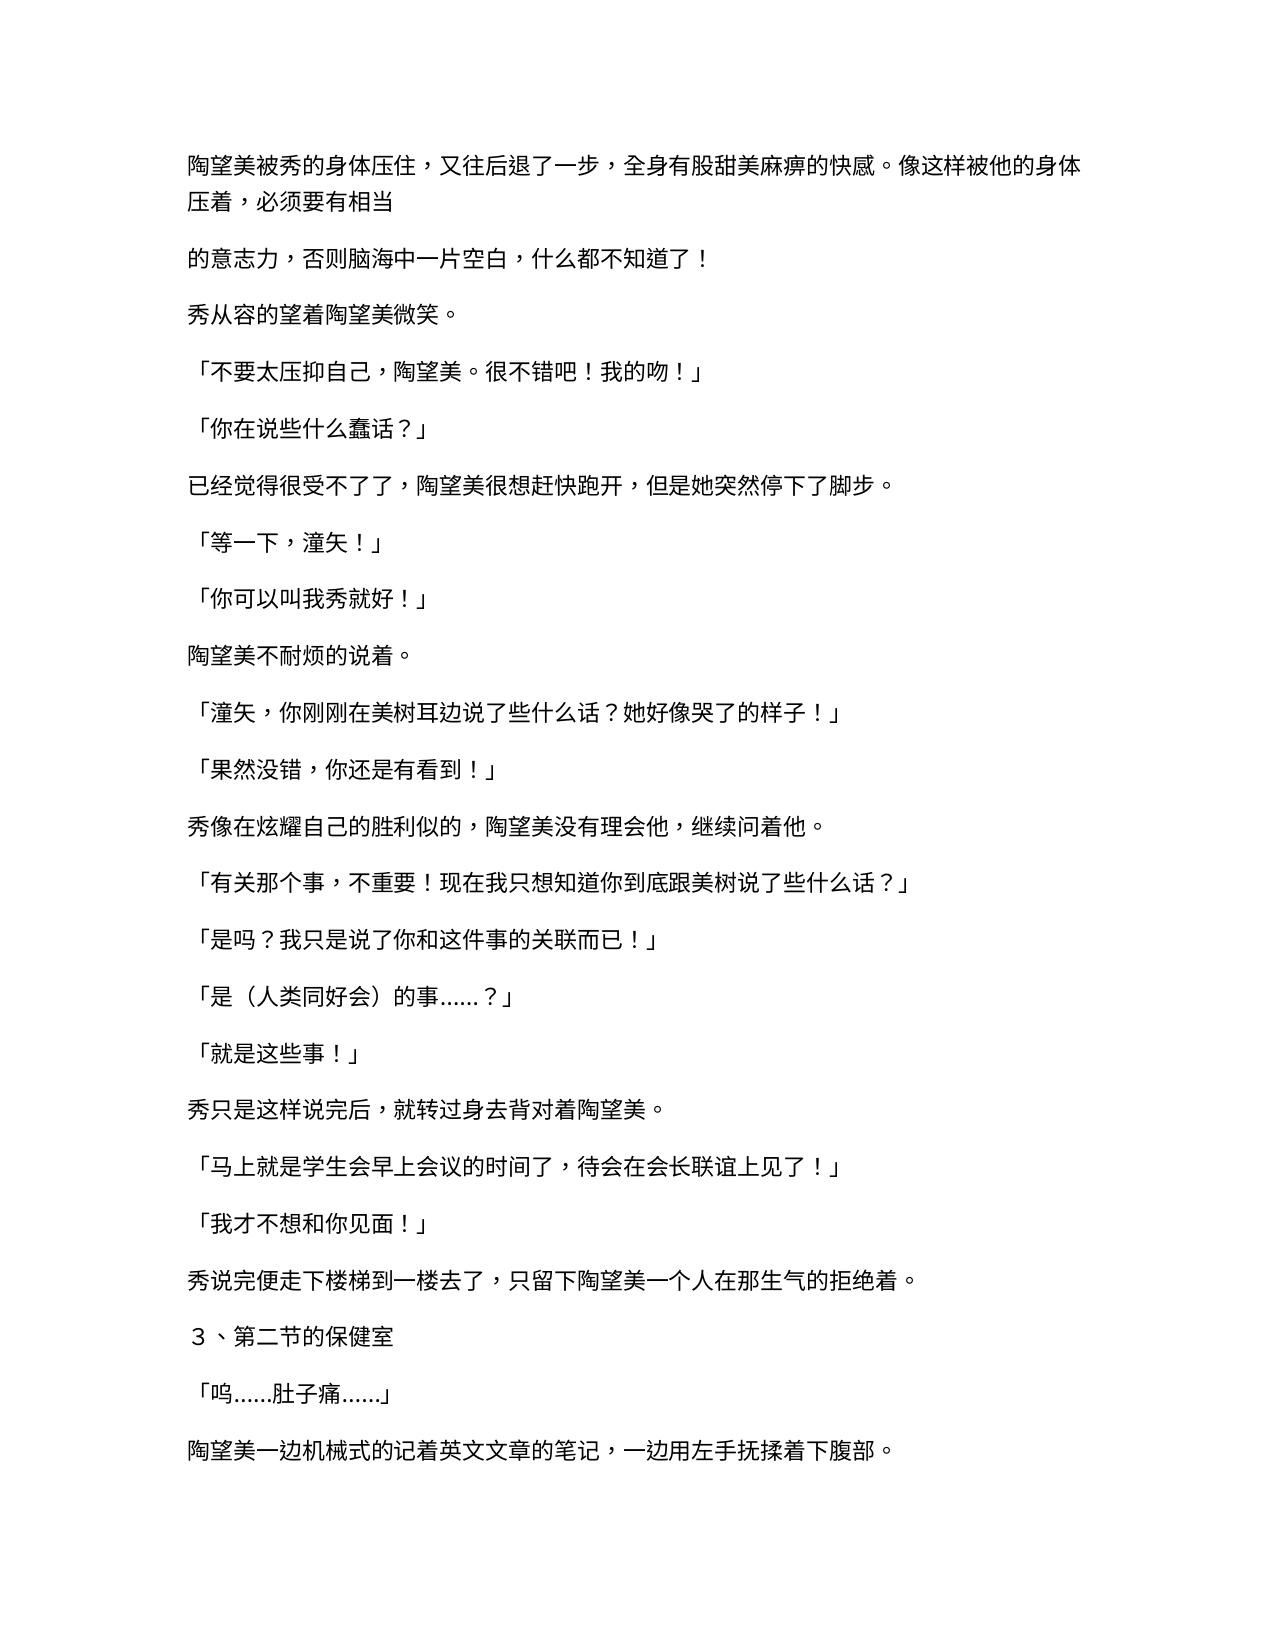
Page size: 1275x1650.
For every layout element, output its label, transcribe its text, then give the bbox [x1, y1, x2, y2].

text 「呜……肚子痛……」 [187, 1378, 1087, 1409]
text 的意志力，否则脑海中一片空白，什么都不知道了！ [187, 243, 1087, 274]
text 「马上就是学生会早上会议的时间了，待会在会长联谊上见了！」 [187, 1151, 1087, 1182]
text 「是吗？我只是说了你和这件事的关联而已！」 [187, 924, 1087, 955]
text 「潼矢，你刚刚在美树耳边说了些什么话？她好像哭了的样子！」 [187, 697, 1087, 728]
text 「是（人类同好会）的事……？」 [187, 981, 1087, 1012]
text 陶望美被秀的身体压住，又往后退了一步，全身有股甜美麻痹的快感。像这样被他的身体压着，必须要有相当 [187, 150, 1087, 217]
text 「你可以叫我秀就好！」 [187, 583, 1087, 614]
text 秀像在炫耀自己的胜利似的，陶望美没有理会他，继续问着他。 [187, 810, 1087, 842]
text 「就是这些事！」 [187, 1037, 1087, 1069]
text 秀说完便走下楼梯到一楼去了，只留下陶望美一个人在那生气的拒绝着。 [187, 1264, 1087, 1296]
text 秀只是这样说完后，就转过身去背对着陶望美。 [187, 1094, 1087, 1126]
text 陶望美一边机械式的记着英文文章的笔记，一边用左手抚揉着下腹部。 [187, 1435, 1087, 1466]
text 「不要太压抑自己，陶望美。很不错吧！我的吻！」 [187, 356, 1087, 387]
text 「你在说些什么蠢话？」 [187, 413, 1087, 444]
text 「我才不想和你见面！」 [187, 1208, 1087, 1239]
text 「等一下，潼矢！」 [187, 527, 1087, 558]
text 陶望美不耐烦的说着。 [187, 640, 1087, 671]
text 「有关那个事，不重要！现在我只想知道你到底跟美树说了些什么话？」 [187, 867, 1087, 898]
text 秀从容的望着陶望美微笑。 [187, 299, 1087, 331]
text ３、第二节的保健室 [187, 1321, 1087, 1353]
text 已经觉得很受不了了，陶望美很想赶快跑开，但是她突然停下了脚步。 [187, 470, 1087, 501]
text 「果然没错，你还是有看到！」 [187, 754, 1087, 785]
